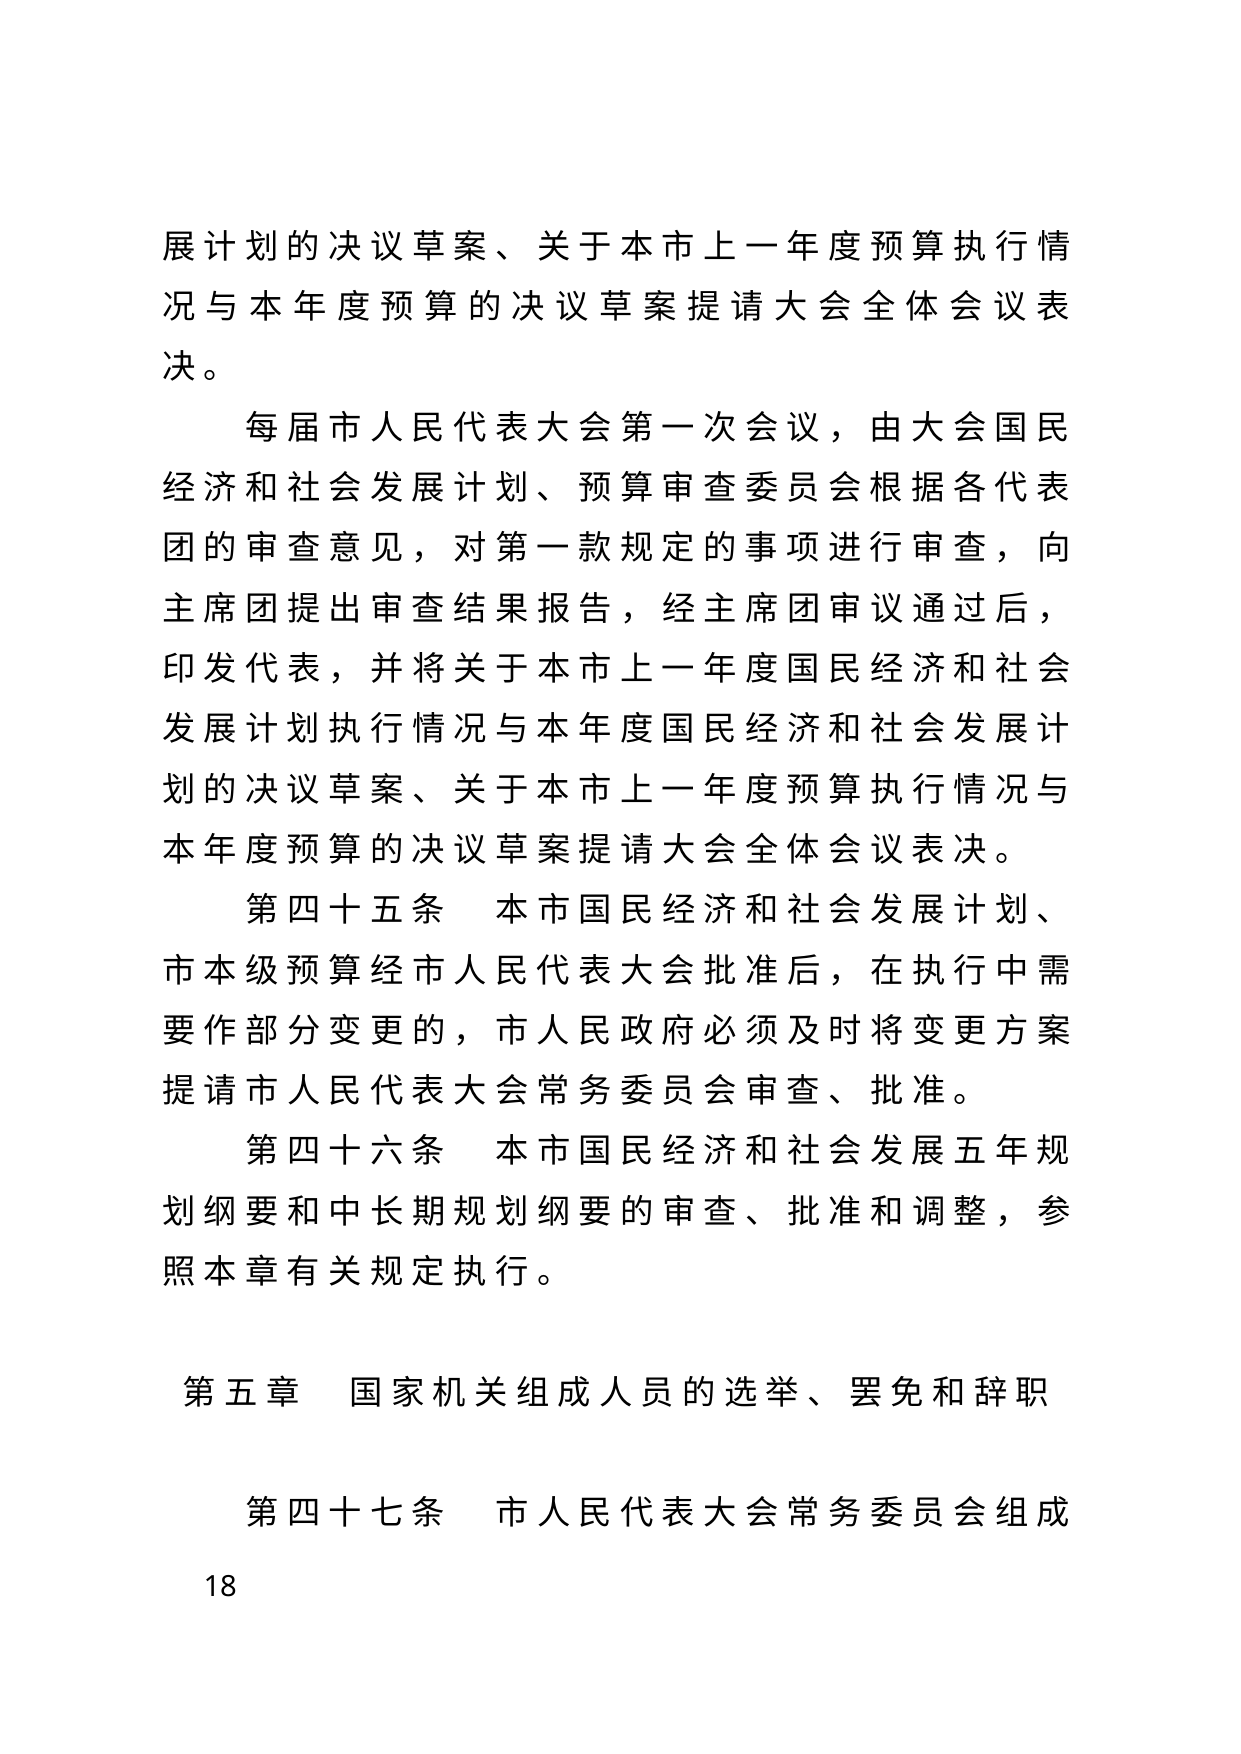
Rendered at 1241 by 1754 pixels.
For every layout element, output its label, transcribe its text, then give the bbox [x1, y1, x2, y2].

text 第四十五条 本市国民经济和社会发展计划、市本级预算经市人民代表大会批准后，在执行中需要作部分变更的，市人民政府必须及时将变更方案提请市人民代表大会常务委员会审查、批准。 [162, 877, 1078, 1118]
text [162, 213, 1078, 394]
text 每届市人民代表大会第一次会议，由大会国民经济和社会发展计划、预算审查委员会根据各代表团的审查意见，对第一款规定的事项进行审查，向主席团提出审查结果报告，经主席团审议通过后，印发代表，并将关于本市上一年度国民经济和社会发展计划执行情况与本年度国民经济和社会发展计划的决议草案、关于本市上一年度预算执行情况与本年度预算的决议草案提请大会全体会议表决。 [162, 394, 1078, 877]
text 第五章 国家机关组成人员的选举、罢免和辞职 [162, 1359, 1078, 1420]
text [162, 1480, 1078, 1540]
text 第四十六条 本市国民经济和社会发展五年规划纲要和中长期规划纲要的审查、批准和调整，参照本章有关规定执行。 [162, 1118, 1078, 1299]
